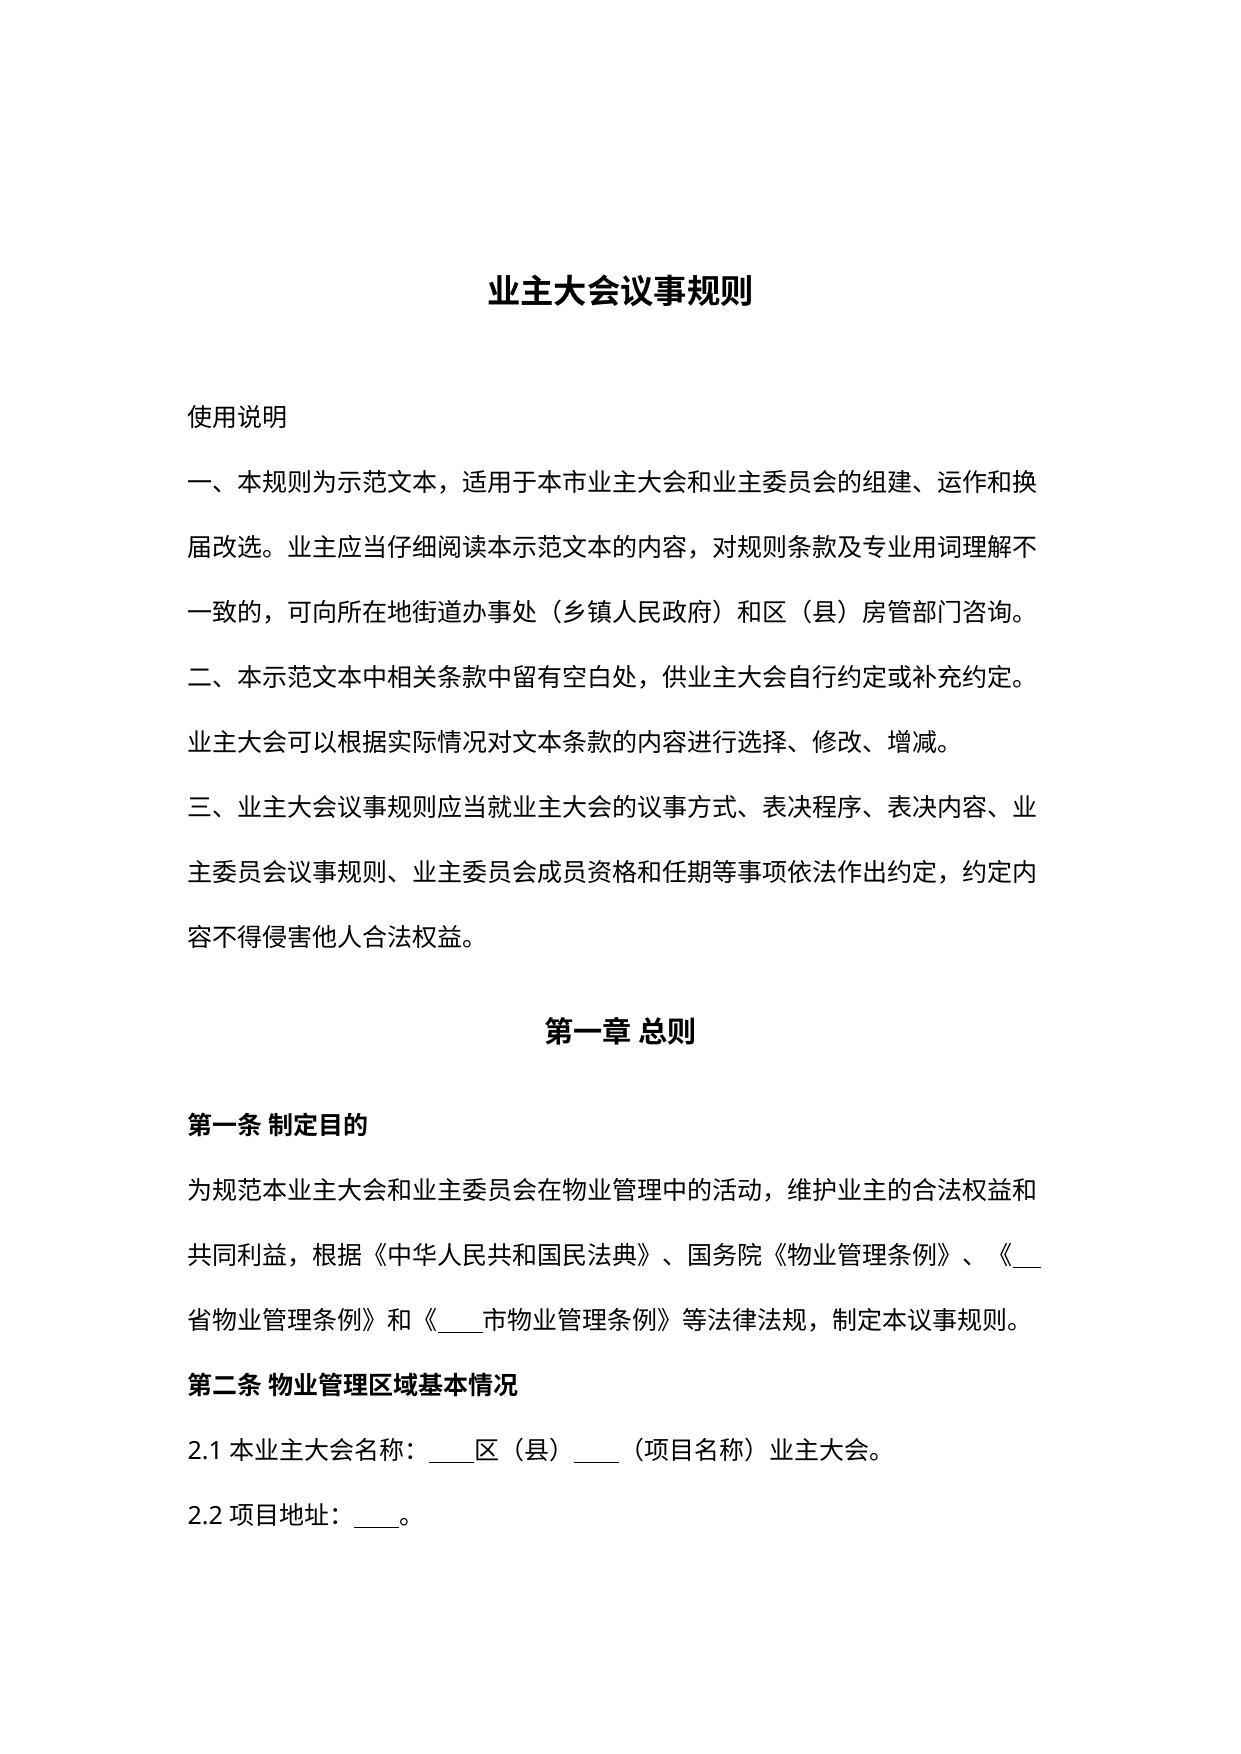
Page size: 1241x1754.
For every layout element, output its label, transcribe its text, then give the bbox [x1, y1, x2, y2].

subtitle 第二条 物业管理区域基本情况 [187, 1351, 1053, 1416]
subtitle 业主大会议事规则 [187, 256, 1053, 321]
text 使用说明 [187, 383, 1053, 448]
text 2.1 本业主大会名称： 区（县） （项目名称）业主大会。 [187, 1416, 1053, 1481]
subtitle 第一章 总则 [187, 997, 1053, 1062]
text 二、本示范文本中相关条款中留有空白处，供业主大会自行约定或补充约定。业主大会可以根据实际情况对文本条款的内容进行选择、修改、增减。 [187, 643, 1053, 773]
text 2.2 项目地址： 。 [187, 1481, 1053, 1546]
text 一、本规则为示范文本，适用于本市业主大会和业主委员会的组建、运作和换届改选。业主应当仔细阅读本示范文本的内容，对规则条款及专业用词理解不一致的，可向所在地街道办事处（乡镇人民政府）和区（县）房管部门咨询。 [187, 448, 1053, 643]
text 三、业主大会议事规则应当就业主大会的议事方式、表决程序、表决内容、业主委员会议事规则、业主委员会成员资格和任期等事项依法作出约定，约定内容不得侵害他人合法权益。 [187, 773, 1053, 968]
subtitle 第一条 制定目的 [187, 1091, 1053, 1156]
text 为规范本业主大会和业主委员会在物业管理中的活动，维护业主的合法权益和共同利益，根据《中华人民共和国民法典》、国务院《物业管理条例》、《 省物业管理条例》和《 市物业管理条例》等法律法规，制定本议事规则。 [187, 1156, 1053, 1351]
